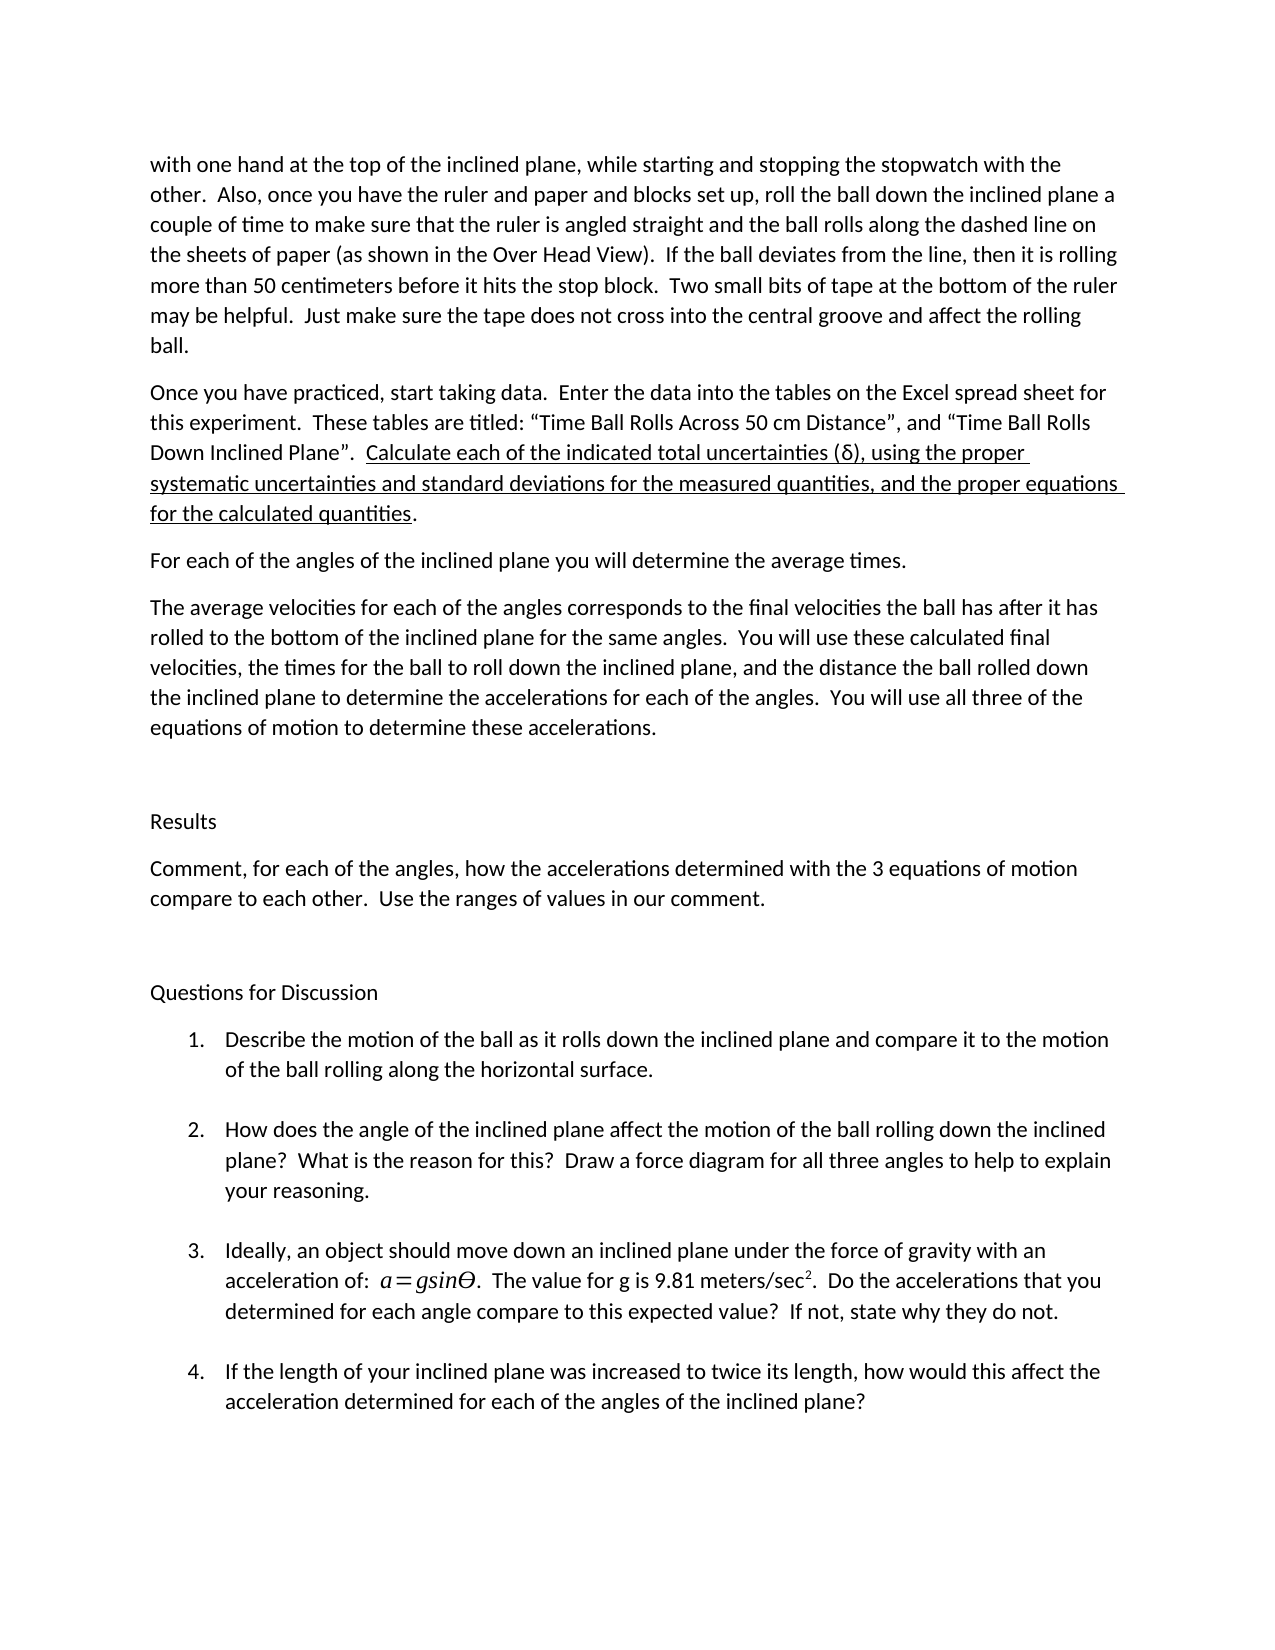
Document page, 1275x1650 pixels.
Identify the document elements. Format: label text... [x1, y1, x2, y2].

text Once you have practiced, start taking data. Enter the data into the tables on the Excel spread sheet for this experiment. These tables are titled: “Time Ball Rolls Across 50 cm Distance”, and “Time Ball Rolls Down Inclined Plane”. Calculate each of the indicated total uncertainties (δ), using the proper systematic uncertainties and standard deviations for the measured quantities, and the proper equations for the calculated quantities. [150, 378, 1125, 493]
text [150, 150, 1125, 359]
text Questions for Discussion [150, 978, 1125, 1006]
list Describe the motion of the ball as it rolls down the inclined plane and compare it to the motion of the ball rolling along the horizontal surface. [187, 1025, 1125, 1083]
list Ideally, an object should move down an inclined plane under the force of gravity with an acceleration of: . The value for g is 9.81 meters/sec2. Do the accelerations that you determined for each angle compare to this expected value? If not, state why they do not. [187, 1236, 1125, 1325]
text The average velocities for each of the angles corresponds to the final velocities the ball has after it has rolled to the bottom of the inclined plane for the same angles. You will use these calculated final velocities, the times for the ball to roll down the inclined plane, and the distance the ball rolled down the inclined plane to determine the accelerations for each of the angles. You will use all three of the equations of motion to determine these accelerations. [150, 593, 1125, 742]
text Comment, for each of the angles, how the accelerations determined with the 3 equations of motion compare to each other. Use the ranges of values in our comment. [150, 854, 1125, 912]
list If the length of your inclined plane was increased to twice its length, how would this affect the acceleration determined for each of the angles of the inclined plane? [187, 1357, 1125, 1416]
list How does the angle of the inclined plane affect the motion of the ball rolling down the inclined plane? What is the reason for this? Draw a force diagram for all three angles to help to explain your reasoning. [187, 1116, 1125, 1204]
text For each of the angles of the inclined plane you will determine the average times. [150, 546, 1125, 574]
text Results [150, 807, 1125, 835]
text Once you have practiced, start taking data. Enter the data into the tables on the Excel spread sheet for this experiment. These tables are titled: “Time Ball Rolls Across 50 cm Distance”, and “Time Ball Rolls Down Inclined Plane”. Calculate each of the indicated total uncertainties (δ), using the proper systematic uncertainties and standard deviations for the measured quantities, and the proper equations for the calculated quantities. [150, 494, 1125, 527]
